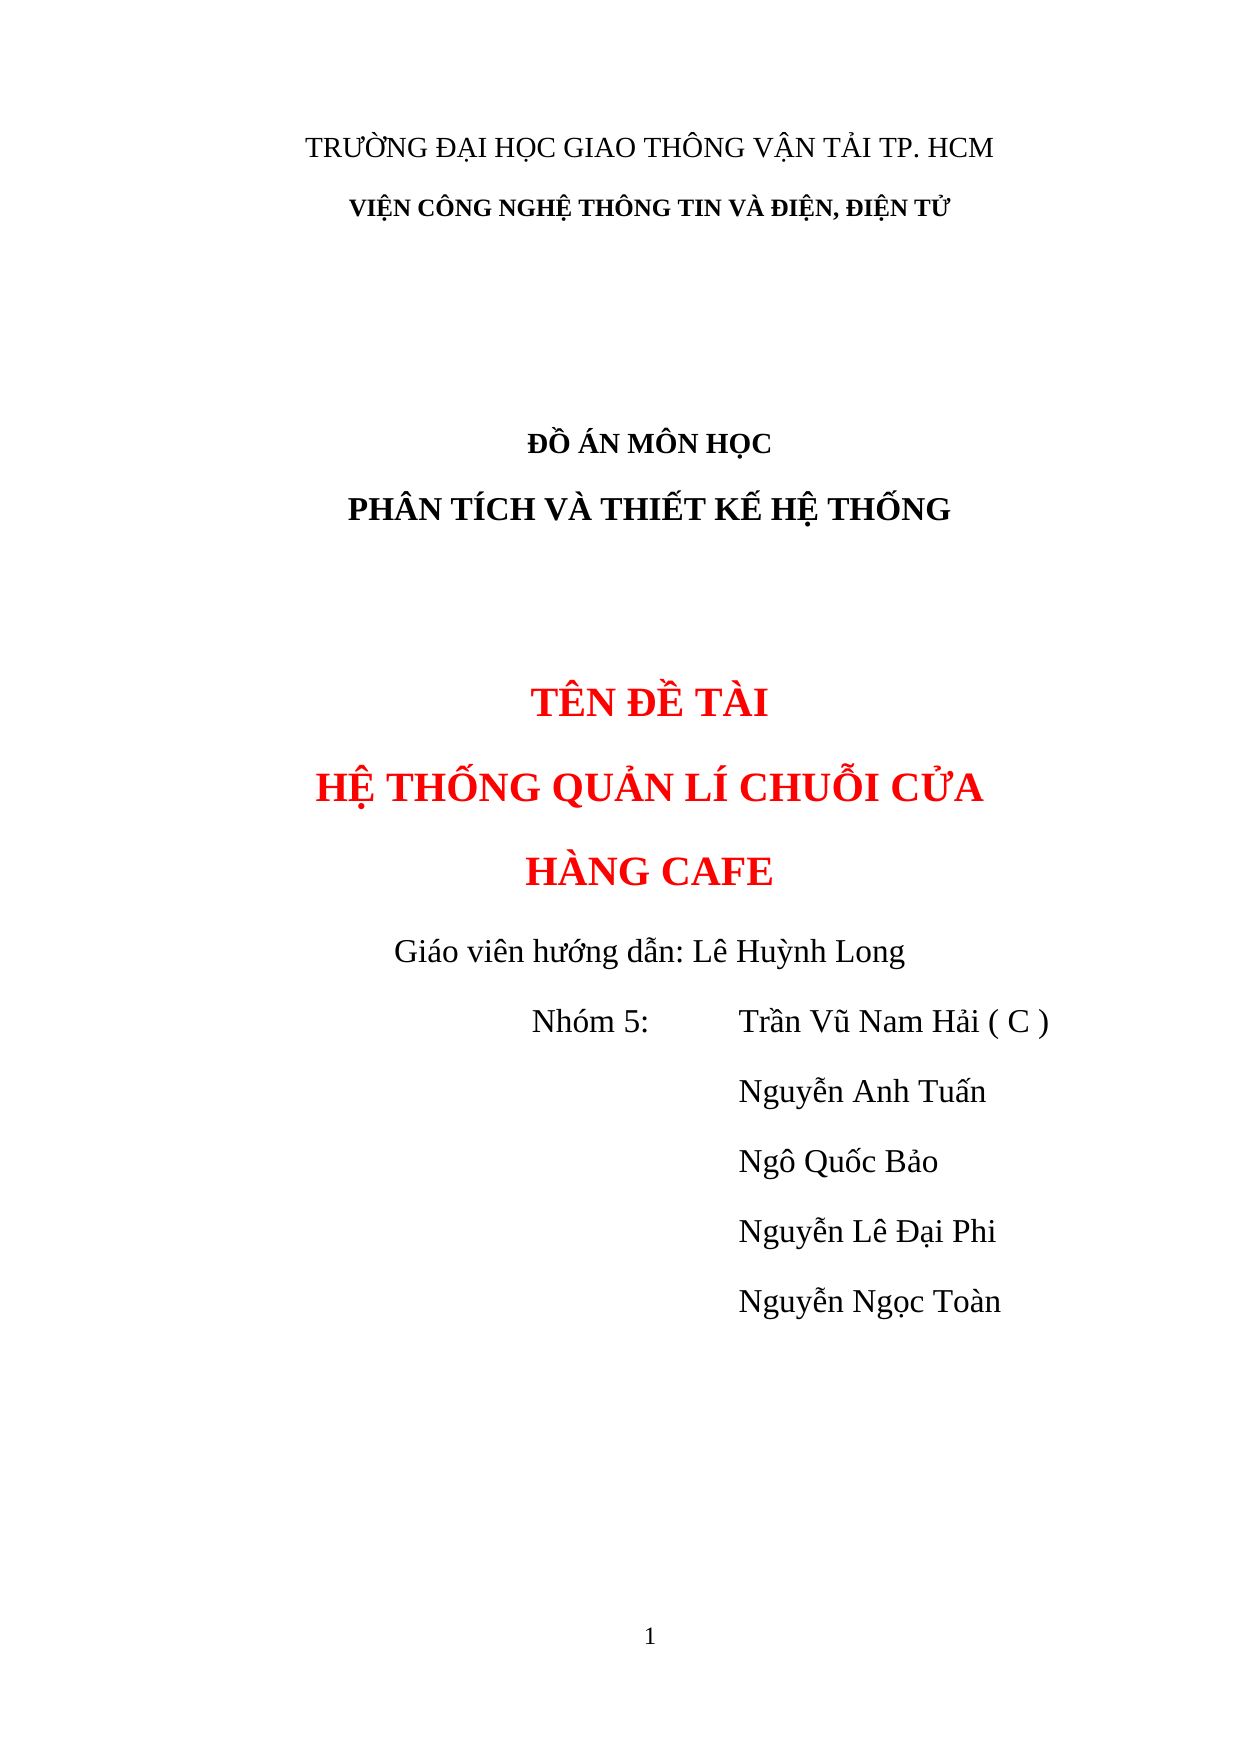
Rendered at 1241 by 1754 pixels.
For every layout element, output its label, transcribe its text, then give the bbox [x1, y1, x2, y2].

text VIỆN CÔNG NGHỆ THÔNG TIN VÀ ĐIỆN, ĐIỆN TỬ [177, 193, 1122, 222]
text ĐỒ ÁN MÔN HỌC [177, 427, 1122, 460]
text HỆ THỐNG QUẢN LÍ CHUỖI CỬA [177, 762, 1122, 810]
text PHÂN TÍCH VÀ THIẾT KẾ HỆ THỐNG [177, 489, 1122, 528]
text TÊN ĐỀ TÀI [177, 678, 1122, 726]
text Ngô Quốc Bảo [177, 1141, 1122, 1179]
text Nguyễn Lê Đại Phi [177, 1211, 1122, 1249]
text Nhóm 5: Trần Vũ Nam Hải ( C ) [177, 1001, 1122, 1039]
text Giáo viên hướng dẫn: Lê Huỳnh Long [177, 931, 1122, 969]
text HÀNG CAFE [177, 846, 1122, 894]
text Nguyễn Ngọc Toàn [177, 1281, 1122, 1319]
text Nguyễn Anh Tuấn [177, 1071, 1122, 1109]
text TRƯỜNG ĐẠI HỌC GIAO THÔNG VẬN TẢI TP. HCM [177, 131, 1122, 164]
